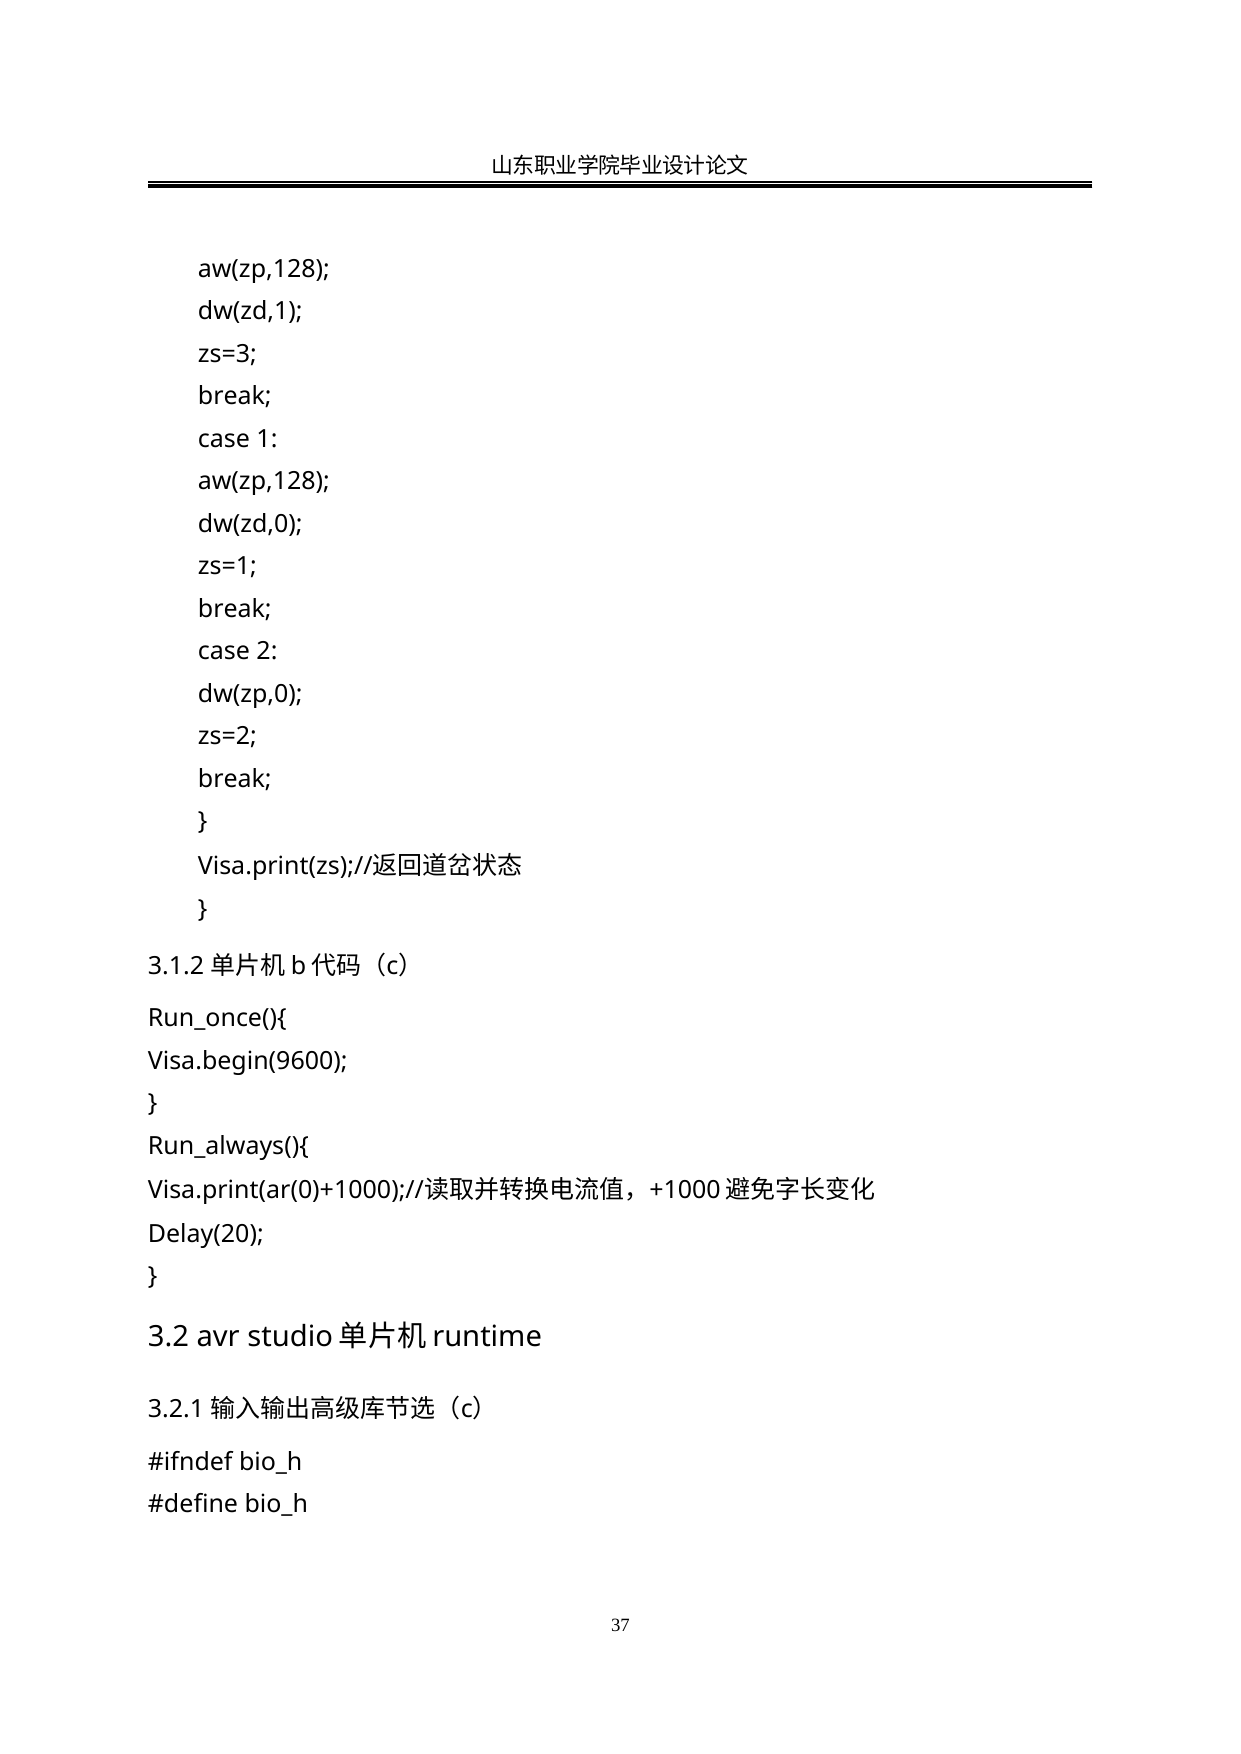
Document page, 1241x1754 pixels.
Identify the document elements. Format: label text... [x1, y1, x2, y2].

subtitle 3.1.2 单片机b代码（c） [148, 946, 1092, 982]
text aw(zp,128); [148, 250, 1092, 284]
text dw(zd,0); [148, 505, 1092, 539]
text } [148, 803, 1092, 837]
text } [148, 891, 1092, 924]
text case 2: [148, 633, 1092, 667]
text case 1: [148, 420, 1092, 454]
text Run_always(){ [148, 1127, 1092, 1161]
text } [148, 1258, 1092, 1292]
text #ifndef bio_h [148, 1443, 1092, 1477]
text Visa.print(zs);//返回道岔状态 [148, 845, 1092, 881]
text zs=3; [148, 335, 1092, 369]
text } [148, 1085, 1092, 1119]
text Run_once(){ [148, 1000, 1092, 1034]
text Delay(20); [148, 1215, 1092, 1249]
text break; [148, 378, 1092, 412]
text break; [148, 590, 1092, 624]
text zs=2; [148, 718, 1092, 752]
subtitle 3.2 avr studio单片机runtime [148, 1313, 1092, 1355]
text zs=1; [148, 548, 1092, 582]
text break; [148, 760, 1092, 794]
subtitle 3.2.1 输入输出高级库节选（c） [148, 1389, 1092, 1425]
text Visa.print(ar(0)+1000);//读取并转换电流值，+1000避免字长变化 [148, 1170, 1092, 1206]
text Visa.begin(9600); [148, 1042, 1092, 1076]
text aw(zp,128); [148, 463, 1092, 497]
text #define bio_h [148, 1486, 1092, 1520]
text dw(zp,0); [148, 675, 1092, 709]
text dw(zd,1); [148, 293, 1092, 327]
